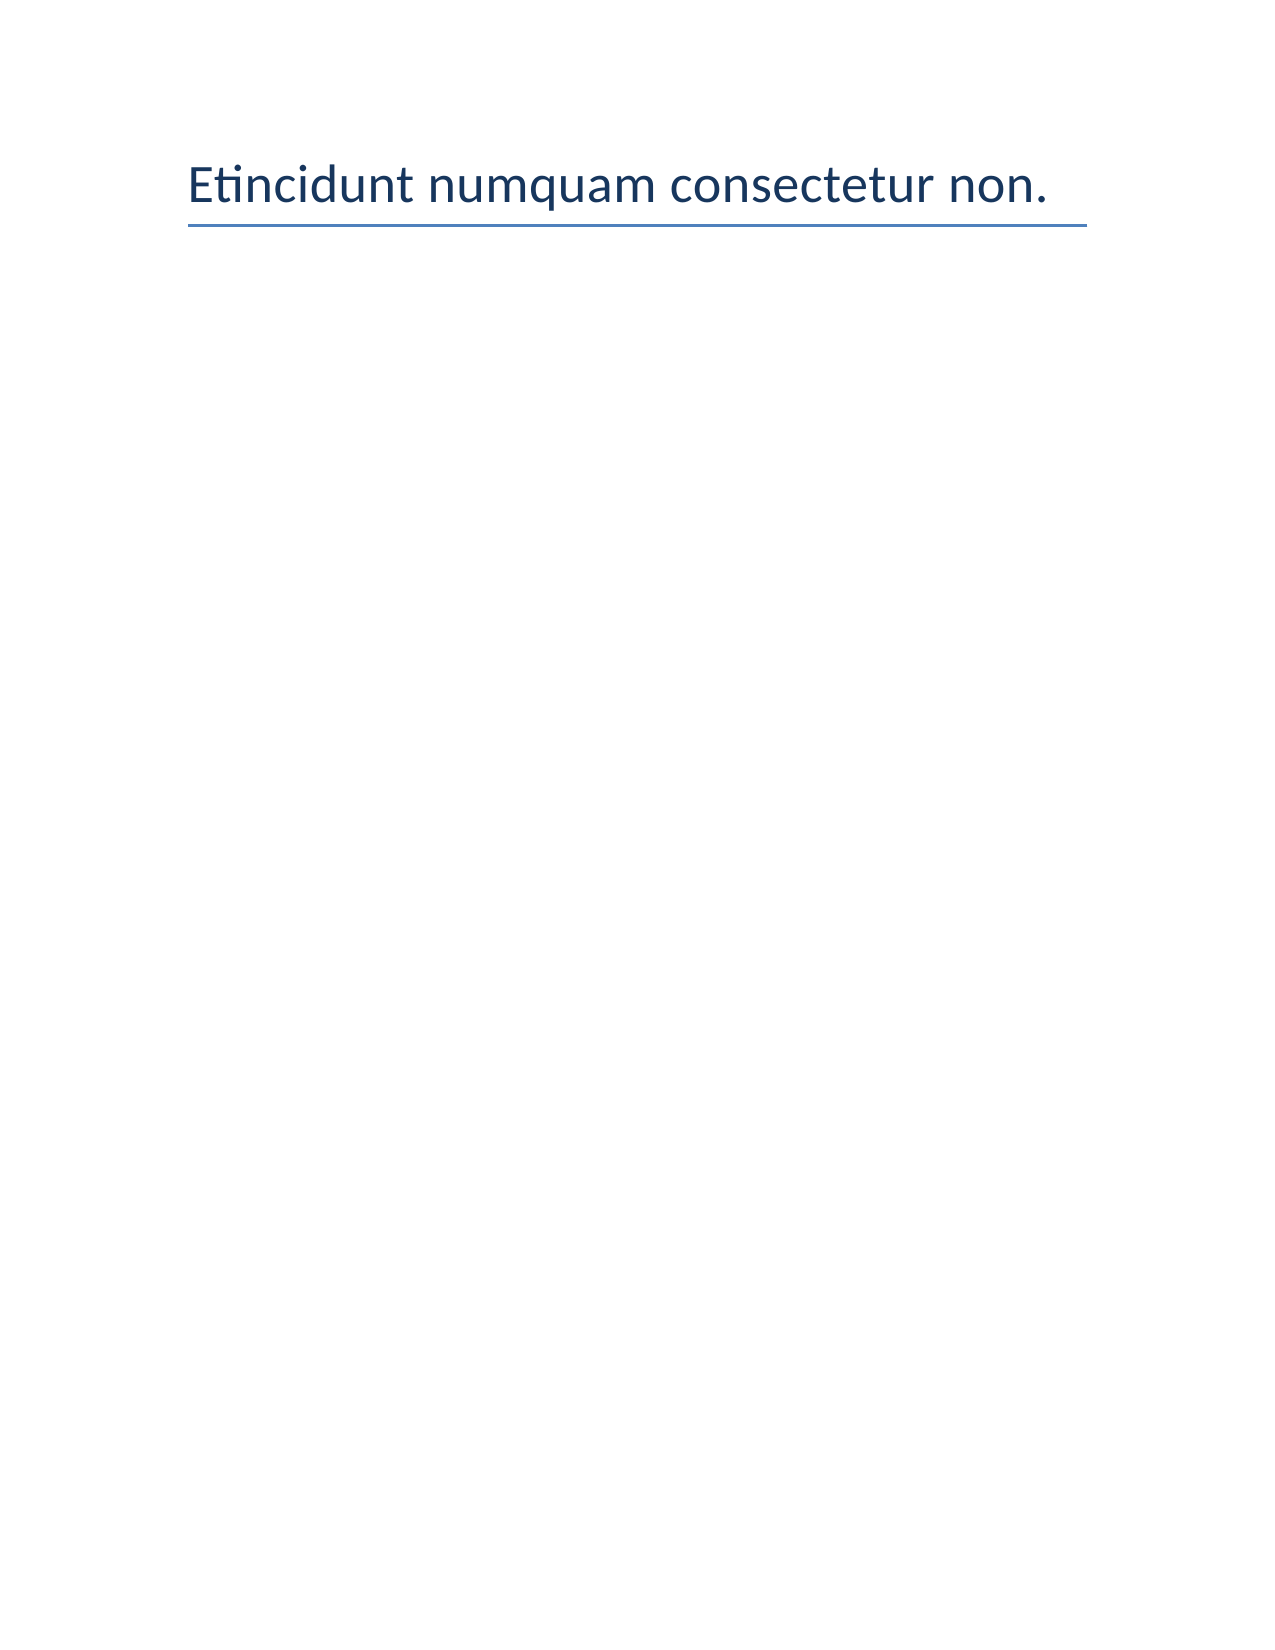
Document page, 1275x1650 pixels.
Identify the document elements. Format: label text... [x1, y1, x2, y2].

title Etincidunt numquam consectetur non. [187, 150, 1087, 227]
